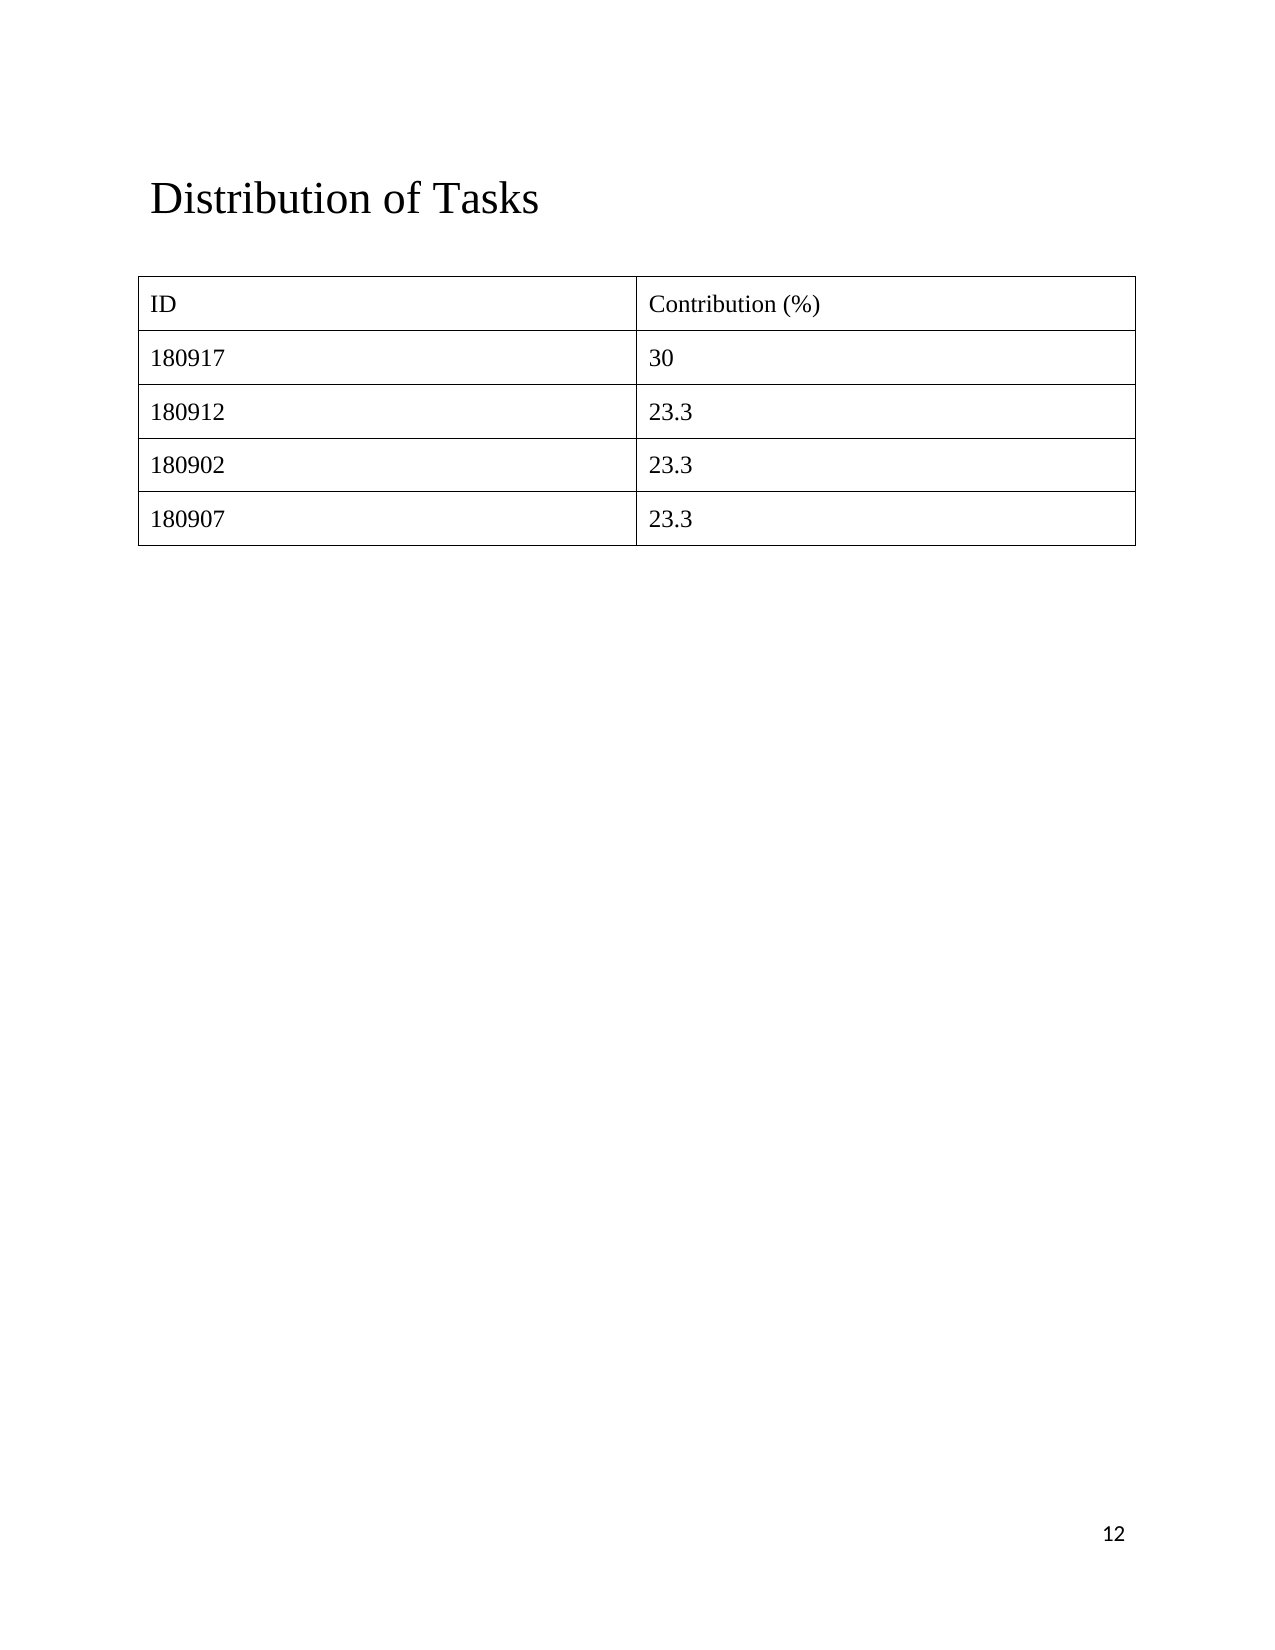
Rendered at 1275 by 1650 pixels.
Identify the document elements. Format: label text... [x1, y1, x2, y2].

table_header Contribution (%) [637, 277, 1135, 330]
table_header ID [139, 277, 636, 330]
table_cell 180907 [139, 492, 636, 545]
table_cell 30 [637, 331, 1135, 384]
subtitle Distribution of Tasks [150, 171, 1125, 223]
table_cell 23.3 [637, 492, 1135, 545]
table_cell 180912 [139, 385, 636, 437]
table_cell 23.3 [637, 439, 1135, 491]
table_cell 23.3 [637, 385, 1135, 437]
table_cell 180902 [139, 439, 636, 491]
table_cell 180917 [139, 331, 636, 384]
